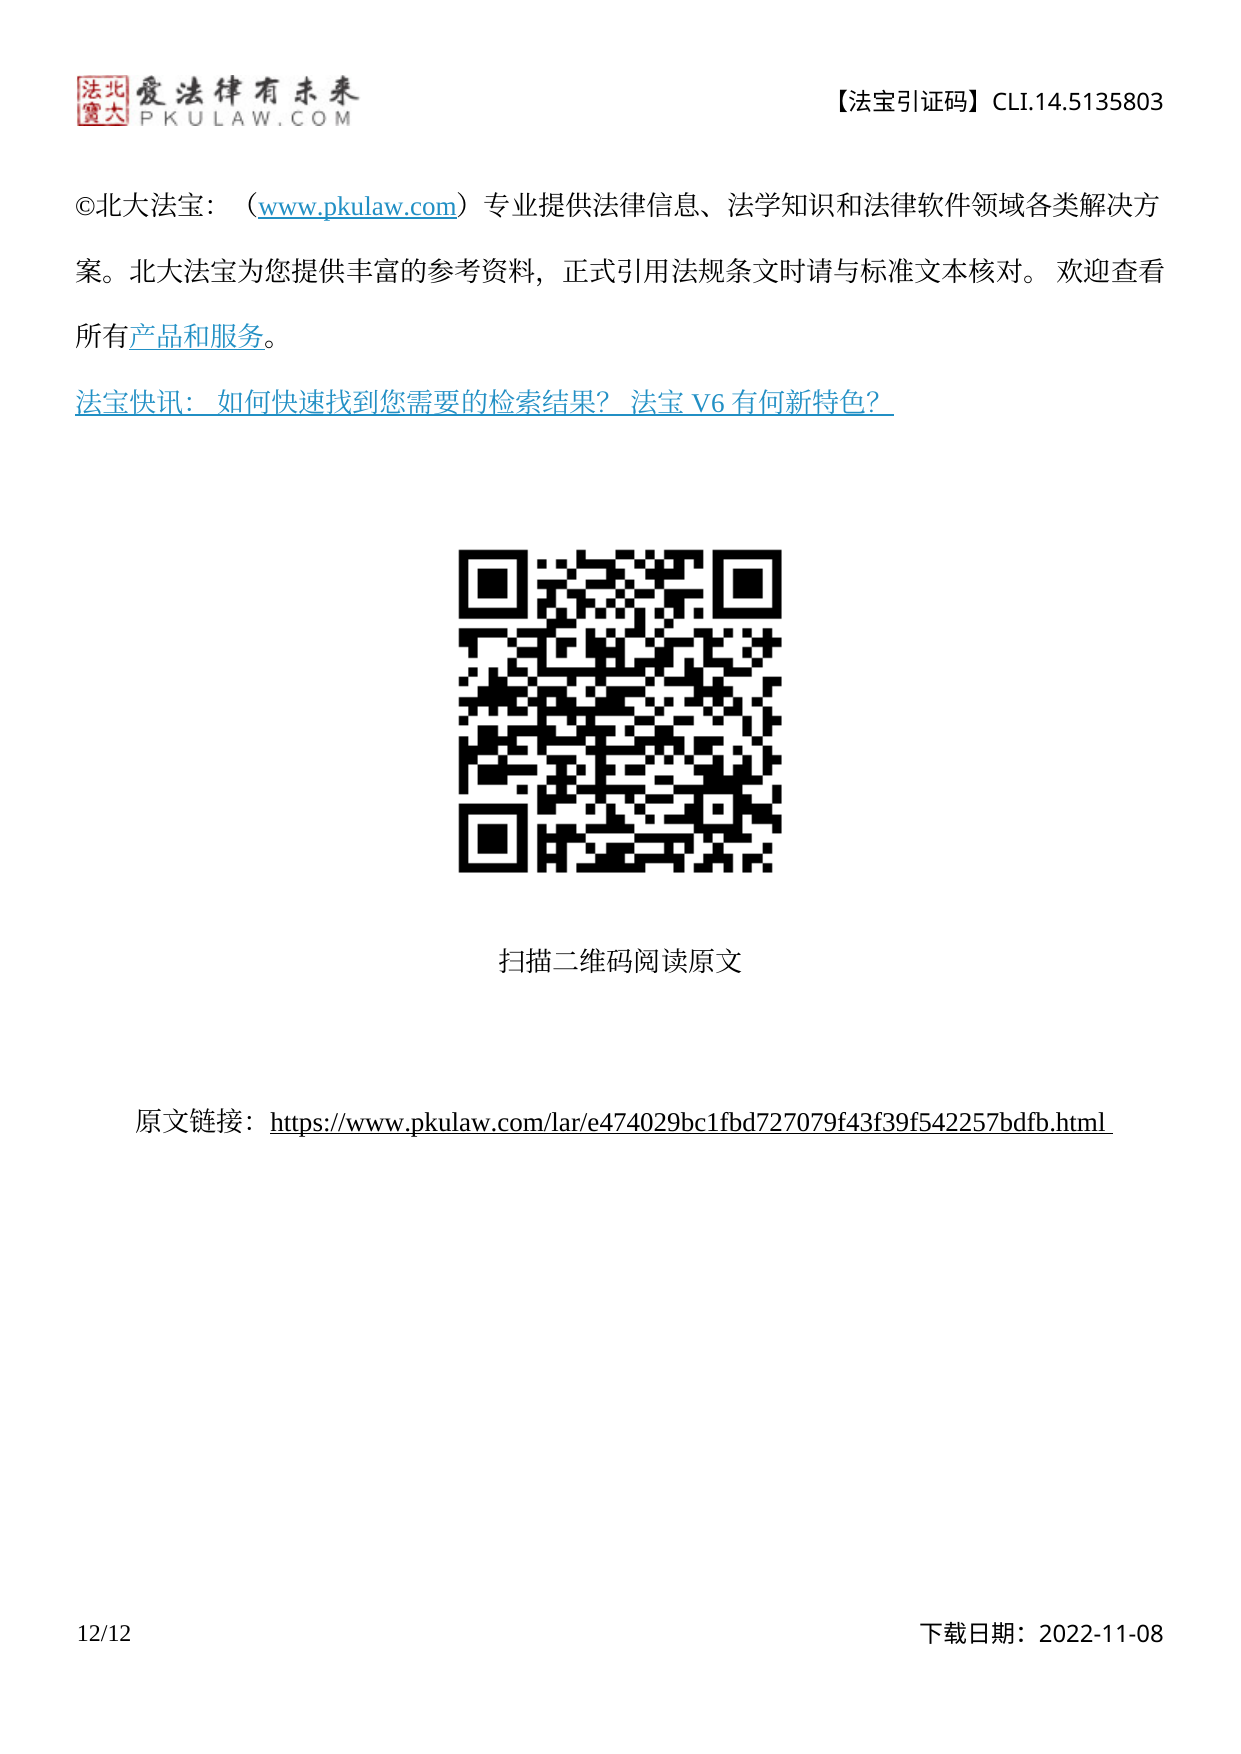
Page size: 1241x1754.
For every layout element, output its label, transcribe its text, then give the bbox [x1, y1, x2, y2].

picture [76, 75, 361, 126]
text 原文链接：https://www.pkulaw.com/lar/e474029bc1fbd727079f43f39f542257bdfb.html [75, 1071, 1165, 1137]
picture [420, 511, 821, 912]
text ©北大法宝：（www.pkulaw.com）专业提供法律信息、法学知识和法律软件领域各类解决方案。北大法宝为您提供丰富的参考资料，正式引用法规条文时请与标准文本核对。 欢迎查看所有产品和服务。 法宝快讯： 如何快速找到您需要的检索结果？ 法宝 V6 有何新特色？ [75, 156, 1165, 418]
text 扫描二维码阅读原文 [169, 912, 1071, 978]
